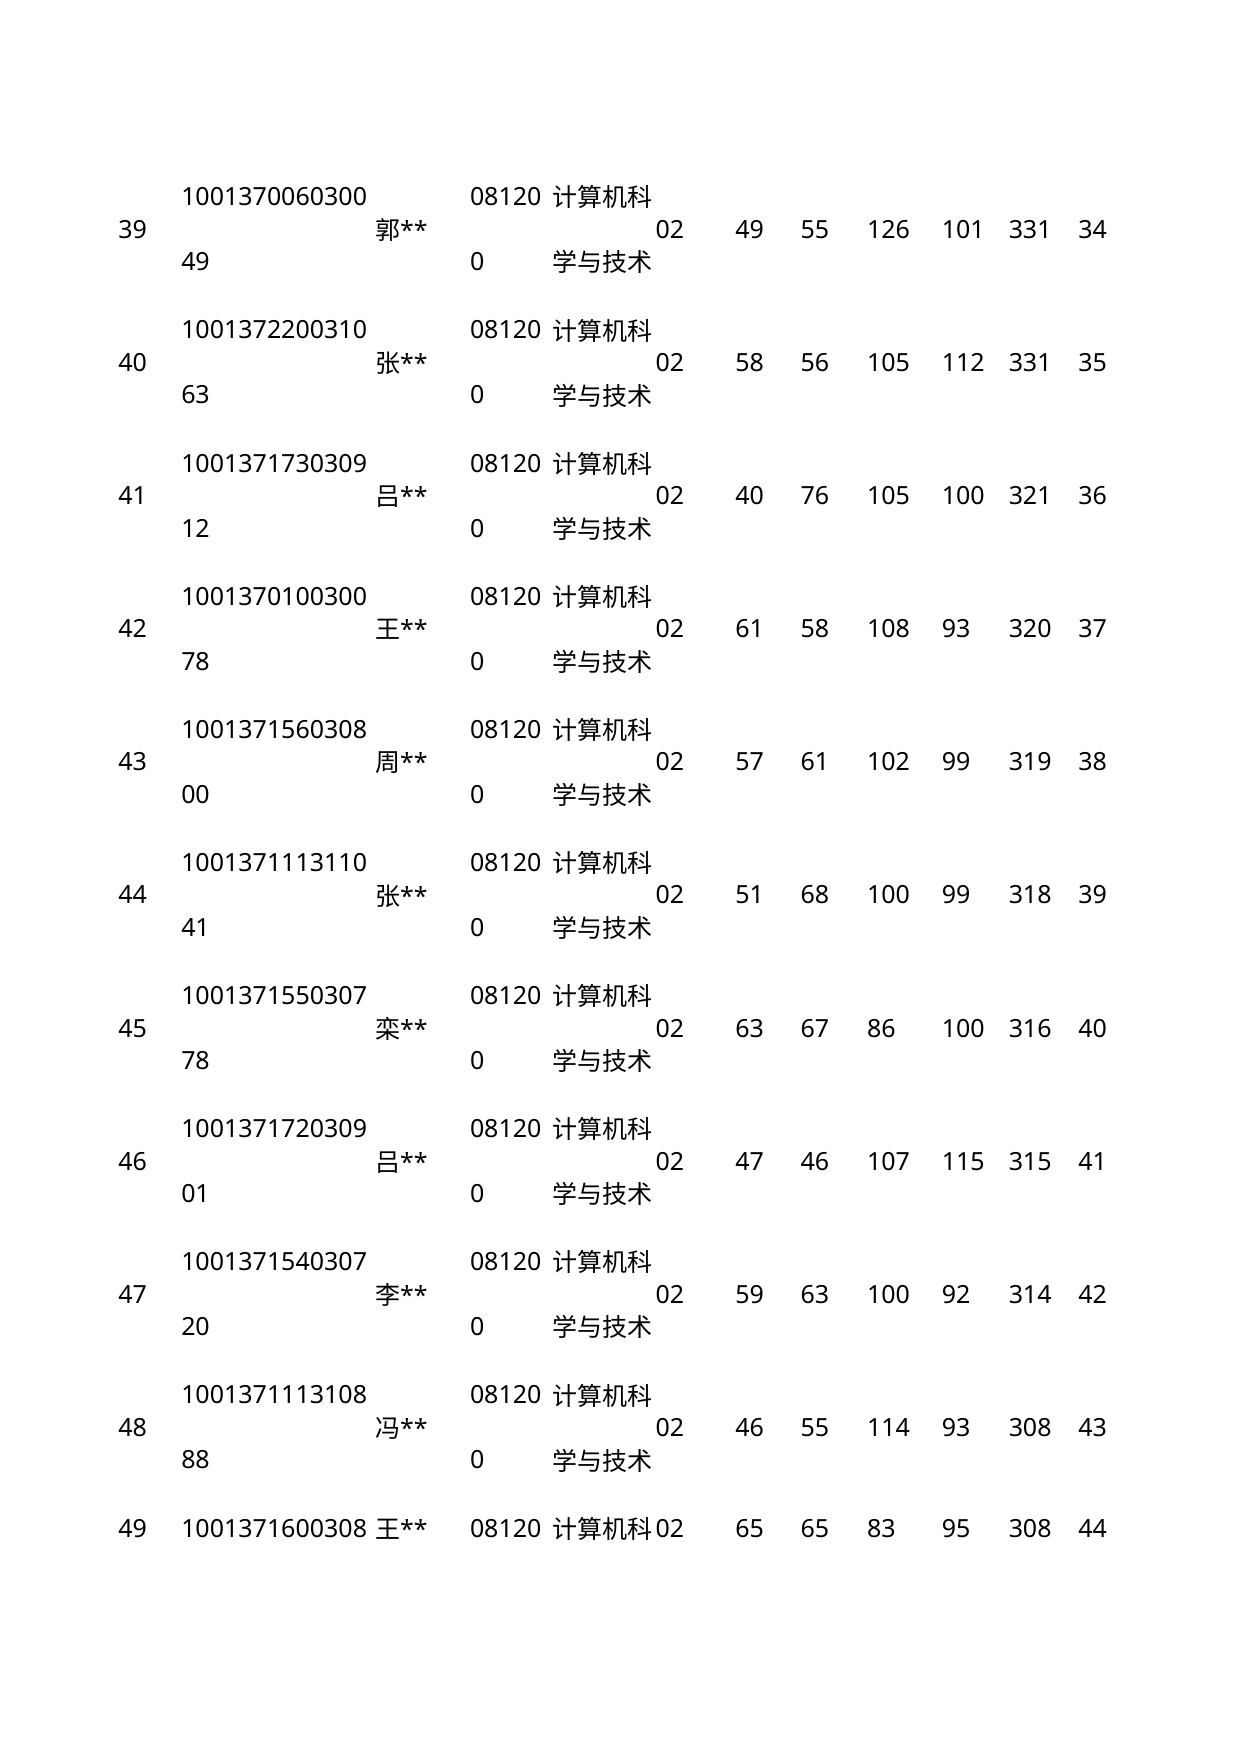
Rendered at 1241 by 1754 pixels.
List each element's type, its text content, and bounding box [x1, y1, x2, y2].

table_cell 计算机科学与技术 [551, 1360, 654, 1493]
table_cell 计算机科学与技术 [551, 1493, 654, 1561]
table_cell 46 [117, 1094, 179, 1227]
table_cell 93 [940, 1360, 1007, 1493]
table_cell 计算机科学与技术 [551, 295, 654, 428]
table_cell 320 [1007, 561, 1076, 694]
table_cell 58 [734, 295, 799, 428]
table_cell 计算机科学与技术 [551, 561, 654, 694]
table_cell 93 [940, 561, 1007, 694]
table_cell 081200 [468, 1360, 551, 1493]
table_cell 王** [373, 1493, 468, 1561]
table_cell 郭** [373, 162, 468, 295]
table_cell 冯** [373, 1360, 468, 1493]
table_cell 02 [654, 1493, 734, 1561]
table_cell 318 [1007, 828, 1076, 961]
table_cell 47 [117, 1227, 179, 1360]
table_cell 计算机科学与技术 [551, 828, 654, 961]
table_cell 321 [1007, 428, 1076, 561]
table_cell 47 [734, 1094, 799, 1227]
table_cell 40 [734, 428, 799, 561]
table_cell 100137010030078 [180, 561, 373, 694]
table_cell 76 [799, 428, 865, 561]
table_cell 115 [940, 1094, 1007, 1227]
table_cell 02 [654, 1360, 734, 1493]
table_cell 100137173030912 [180, 428, 373, 561]
table_cell 42 [1076, 1227, 1143, 1360]
table_cell 02 [654, 695, 734, 828]
table_cell 38 [1076, 695, 1143, 828]
table_cell 081200 [468, 561, 551, 694]
table_cell 308 [1007, 1360, 1076, 1493]
table_cell 100 [865, 828, 940, 961]
table_cell 315 [1007, 1094, 1076, 1227]
table_cell 100137160030831 [180, 1493, 373, 1561]
table_cell 99 [940, 695, 1007, 828]
table_cell 83 [865, 1493, 940, 1561]
table_cell 张** [373, 828, 468, 961]
table_cell 35 [1076, 295, 1143, 428]
table_cell 100 [940, 961, 1007, 1094]
table_cell 081200 [468, 1094, 551, 1227]
table_cell 计算机科学与技术 [551, 1094, 654, 1227]
table_cell 02 [654, 561, 734, 694]
table_cell 39 [1076, 828, 1143, 961]
table_cell 吕** [373, 428, 468, 561]
table_cell 105 [865, 428, 940, 561]
table_cell 331 [1007, 162, 1076, 295]
table_cell 67 [799, 961, 865, 1094]
table_cell 081200 [468, 295, 551, 428]
table_cell 44 [117, 828, 179, 961]
table_cell 55 [799, 162, 865, 295]
table_cell 39 [117, 162, 179, 295]
table_cell 105 [865, 295, 940, 428]
table_cell 计算机科学与技术 [551, 695, 654, 828]
table_cell 计算机科学与技术 [551, 1227, 654, 1360]
table_cell 吕** [373, 1094, 468, 1227]
table_cell 100137156030800 [180, 695, 373, 828]
table_cell 49 [734, 162, 799, 295]
table_cell 100 [865, 1227, 940, 1360]
table_cell 34 [1076, 162, 1143, 295]
table_cell 46 [799, 1094, 865, 1227]
table_cell 102 [865, 695, 940, 828]
table_cell 44 [1076, 1493, 1143, 1561]
table_cell 100137220031063 [180, 295, 373, 428]
table_cell 李** [373, 1227, 468, 1360]
table_cell 92 [940, 1227, 1007, 1360]
table_cell 周** [373, 695, 468, 828]
table_cell 45 [117, 961, 179, 1094]
table_cell 栾** [373, 961, 468, 1094]
table_cell 55 [799, 1360, 865, 1493]
table_cell 112 [940, 295, 1007, 428]
table_cell 081200 [468, 1493, 551, 1561]
table_cell 02 [654, 295, 734, 428]
table_cell 02 [654, 428, 734, 561]
table_cell 100137006030049 [180, 162, 373, 295]
table_cell 081200 [468, 428, 551, 561]
table_cell 王** [373, 561, 468, 694]
table_cell 319 [1007, 695, 1076, 828]
table_cell 081200 [468, 828, 551, 961]
table_cell 36 [1076, 428, 1143, 561]
table_cell 计算机科学与技术 [551, 162, 654, 295]
table_cell 计算机科学与技术 [551, 961, 654, 1094]
table_cell 37 [1076, 561, 1143, 694]
table_cell 100137172030901 [180, 1094, 373, 1227]
table_cell 107 [865, 1094, 940, 1227]
table_cell 100137111310888 [180, 1360, 373, 1493]
table_cell 计算机科学与技术 [551, 428, 654, 561]
table_cell 100137111311041 [180, 828, 373, 961]
table_cell 61 [734, 561, 799, 694]
table_cell 43 [1076, 1360, 1143, 1493]
table_cell 02 [654, 162, 734, 295]
table_cell 314 [1007, 1227, 1076, 1360]
table_cell 61 [799, 695, 865, 828]
table_cell 59 [734, 1227, 799, 1360]
table_cell 081200 [468, 162, 551, 295]
table_cell 43 [117, 695, 179, 828]
table_cell 331 [1007, 295, 1076, 428]
table_cell 02 [654, 828, 734, 961]
table_cell 40 [117, 295, 179, 428]
table_cell 56 [799, 295, 865, 428]
table_cell 02 [654, 961, 734, 1094]
table_cell 95 [940, 1493, 1007, 1561]
table_cell 99 [940, 828, 1007, 961]
table_cell 41 [117, 428, 179, 561]
table_cell 65 [799, 1493, 865, 1561]
table_cell 68 [799, 828, 865, 961]
table_cell 51 [734, 828, 799, 961]
table_cell 张** [373, 295, 468, 428]
table_cell 63 [799, 1227, 865, 1360]
table_cell 02 [654, 1094, 734, 1227]
table_cell 114 [865, 1360, 940, 1493]
table_cell 100137155030778 [180, 961, 373, 1094]
table_cell 316 [1007, 961, 1076, 1094]
table_cell 40 [1076, 961, 1143, 1094]
table_cell 41 [1076, 1094, 1143, 1227]
table_cell 308 [1007, 1493, 1076, 1561]
table_cell 081200 [468, 1227, 551, 1360]
table_cell 57 [734, 695, 799, 828]
table_cell 46 [734, 1360, 799, 1493]
table_cell 126 [865, 162, 940, 295]
table_cell 101 [940, 162, 1007, 295]
table_cell 65 [734, 1493, 799, 1561]
table_cell 86 [865, 961, 940, 1094]
table_cell 081200 [468, 695, 551, 828]
table_cell 42 [117, 561, 179, 694]
table_cell 48 [117, 1360, 179, 1493]
table_cell 100137154030720 [180, 1227, 373, 1360]
table_cell 58 [799, 561, 865, 694]
table_cell 49 [117, 1493, 179, 1561]
table_cell 081200 [468, 961, 551, 1094]
table_cell 02 [654, 1227, 734, 1360]
table_cell 108 [865, 561, 940, 694]
table_cell 100 [940, 428, 1007, 561]
table_cell 63 [734, 961, 799, 1094]
